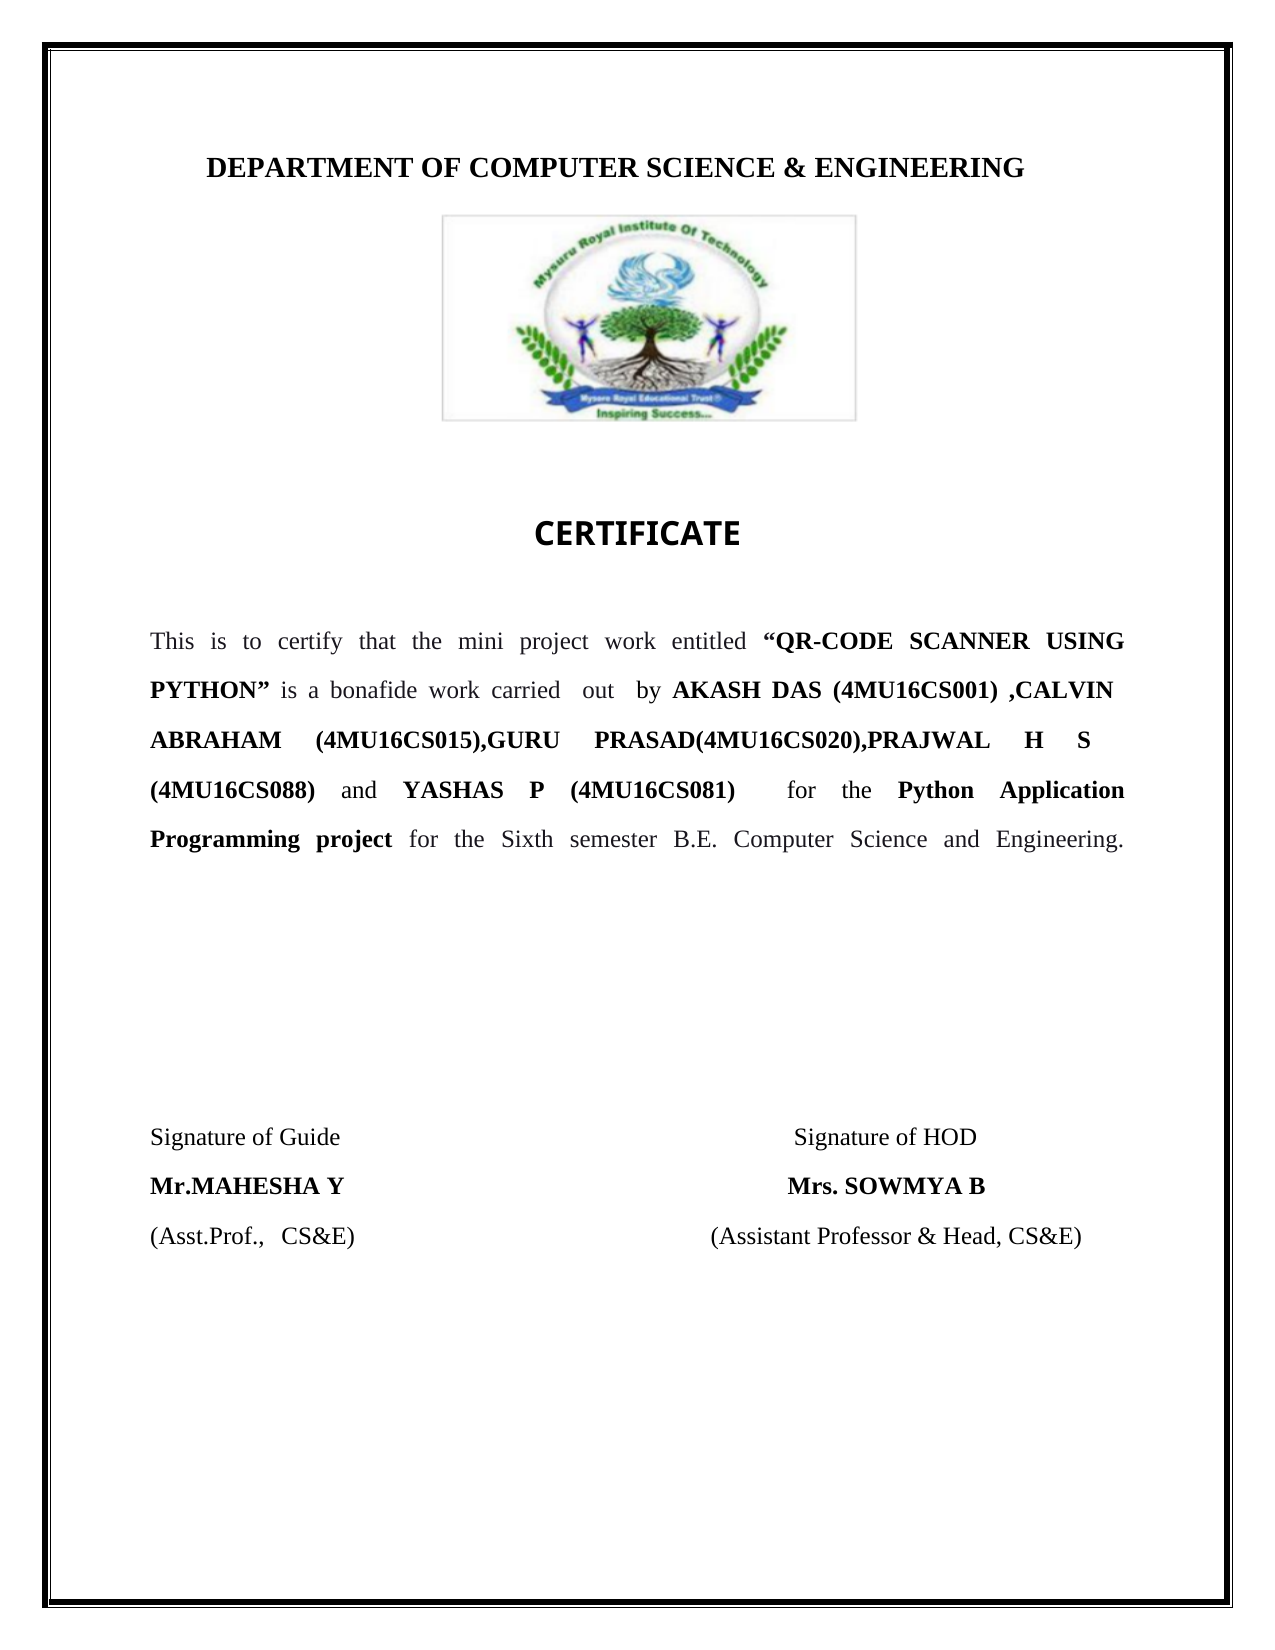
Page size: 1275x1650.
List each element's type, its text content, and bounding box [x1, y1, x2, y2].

picture [368, 204, 905, 423]
text This is to certify that the mini project work entitled “QR-CODE SCANNER USING [150, 626, 1125, 655]
text Programming project for the Sixth semester B.E. Computer Science and Engineering. [150, 824, 1125, 853]
text (Asst.Prof., CS&E) (Assistant Professor & Head, CS&E) [150, 1221, 1125, 1250]
text Signature of Guide Signature of HOD [150, 1122, 1125, 1151]
text (4MU16CS088) and YASHAS P (4MU16CS081) for the Python Application [150, 775, 1125, 803]
text Mr.MAHESHA Y Mrs. SOWMYA B [150, 1171, 1125, 1200]
text ABRAHAM (4MU16CS015),GURU PRASAD(4MU16CS020),PRAJWAL H S [150, 725, 1125, 754]
text CERTIFICATE [150, 510, 1125, 556]
text PYTHON” is a bonafide work carried out by AKASH DAS (4MU16CS001) ,CALVIN [150, 676, 1125, 704]
text DEPARTMENT OF COMPUTER SCIENCE & ENGINEERING [206, 150, 1125, 183]
